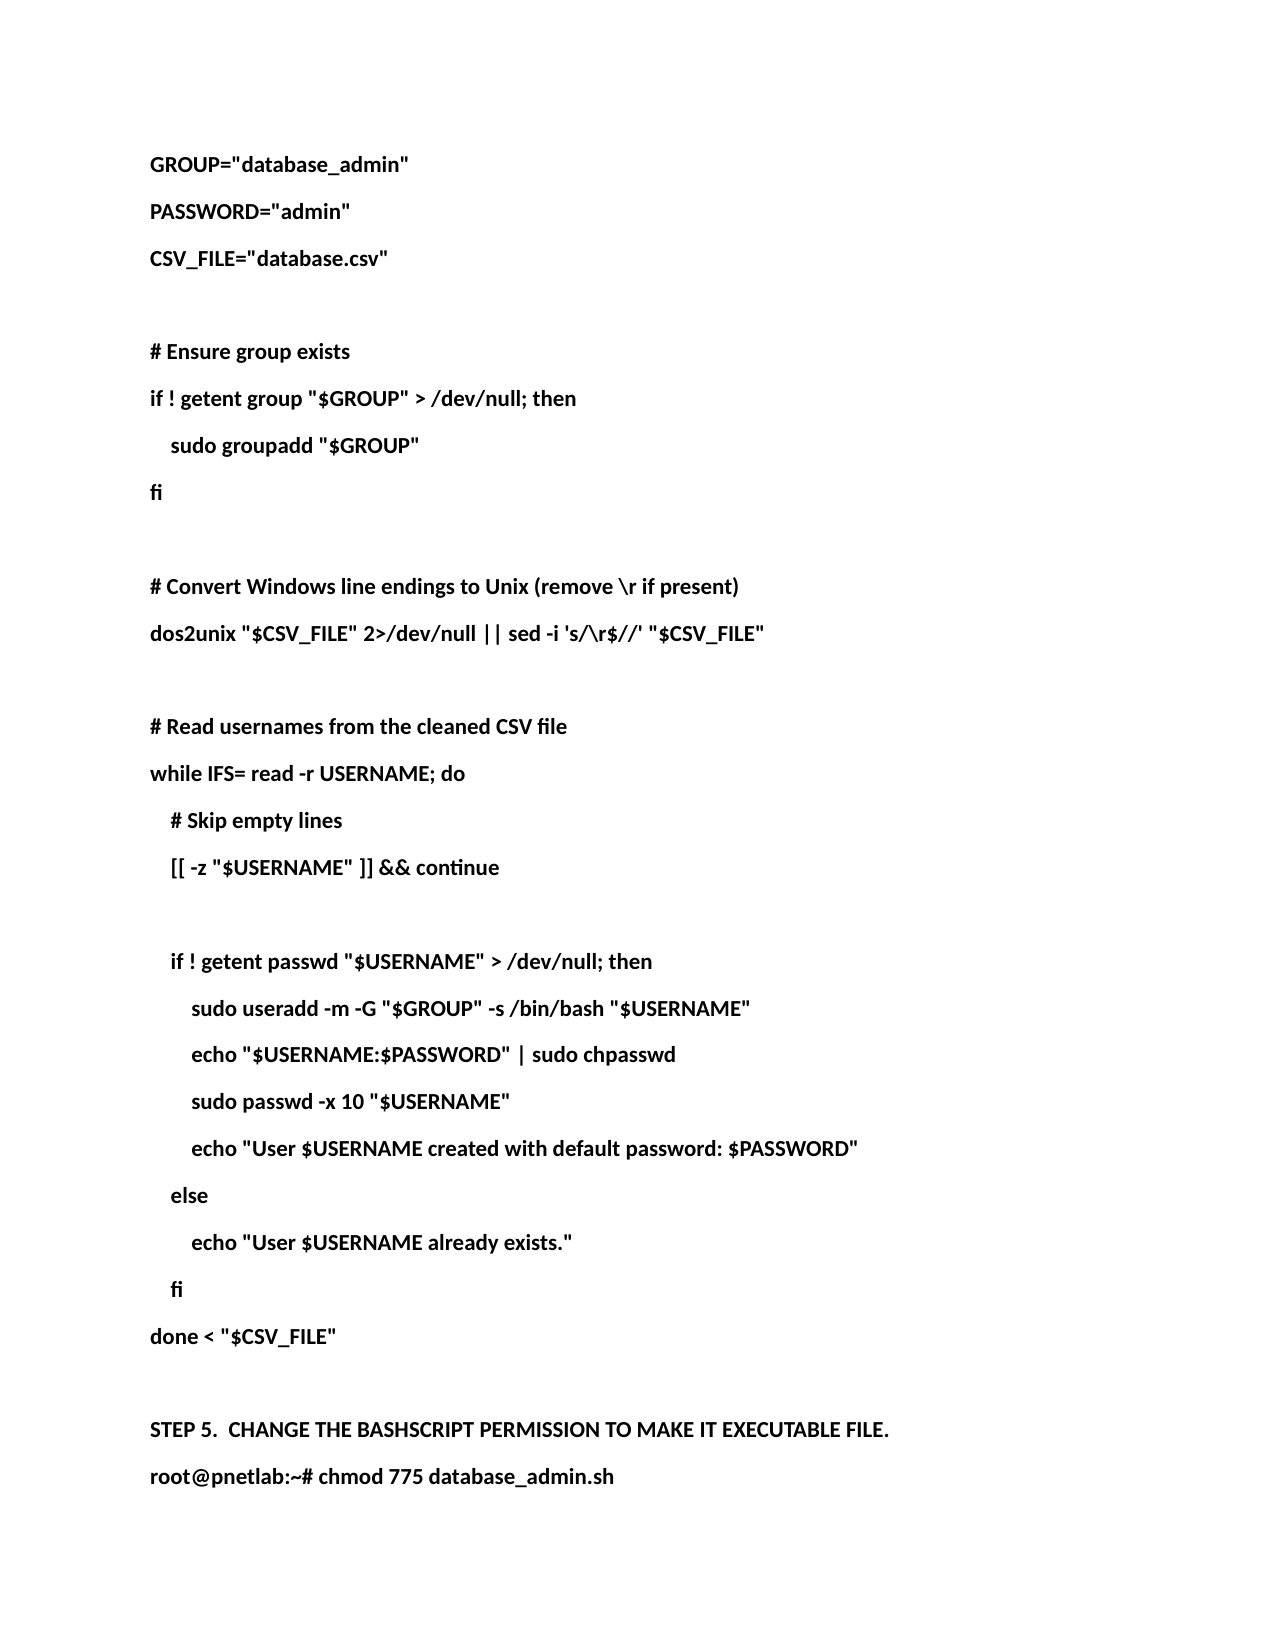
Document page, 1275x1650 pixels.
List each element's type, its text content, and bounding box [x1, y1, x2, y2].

text dos2unix "$CSV_FILE" 2>/dev/null || sed -i 's/\r$//' "$CSV_FILE" [150, 619, 1125, 647]
text echo "$USERNAME:$PASSWORD" | sudo chpasswd [150, 1041, 1125, 1069]
text STEP 5. CHANGE THE BASHSCRIPT PERMISSION TO MAKE IT EXECUTABLE FILE. [150, 1416, 1125, 1444]
text # Read usernames from the cleaned CSV file [150, 712, 1125, 741]
text root@pnetlab:~# chmod 775 database_admin.sh [150, 1462, 1125, 1491]
text # Convert Windows line endings to Unix (remove \r if present) [150, 572, 1125, 600]
text fi [150, 478, 1125, 506]
text PASSWORD="admin" [150, 197, 1125, 225]
text sudo passwd -x 10 "$USERNAME" [150, 1087, 1125, 1116]
text GROUP="database_admin" [150, 150, 1125, 178]
text # Skip empty lines [150, 806, 1125, 834]
text if ! getent passwd "$USERNAME" > /dev/null; then [150, 947, 1125, 975]
text if ! getent group "$GROUP" > /dev/null; then [150, 384, 1125, 412]
text # Ensure group exists [150, 337, 1125, 366]
text else [150, 1181, 1125, 1209]
text done < "$CSV_FILE" [150, 1322, 1125, 1350]
text sudo groupadd "$GROUP" [150, 431, 1125, 459]
text sudo useradd -m -G "$GROUP" -s /bin/bash "$USERNAME" [150, 994, 1125, 1022]
text CSV_FILE="database.csv" [150, 244, 1125, 272]
text echo "User $USERNAME created with default password: $PASSWORD" [150, 1134, 1125, 1162]
text [[ -z "$USERNAME" ]] && continue [150, 853, 1125, 881]
text echo "User $USERNAME already exists." [150, 1228, 1125, 1256]
text while IFS= read -r USERNAME; do [150, 759, 1125, 787]
text fi [150, 1275, 1125, 1303]
